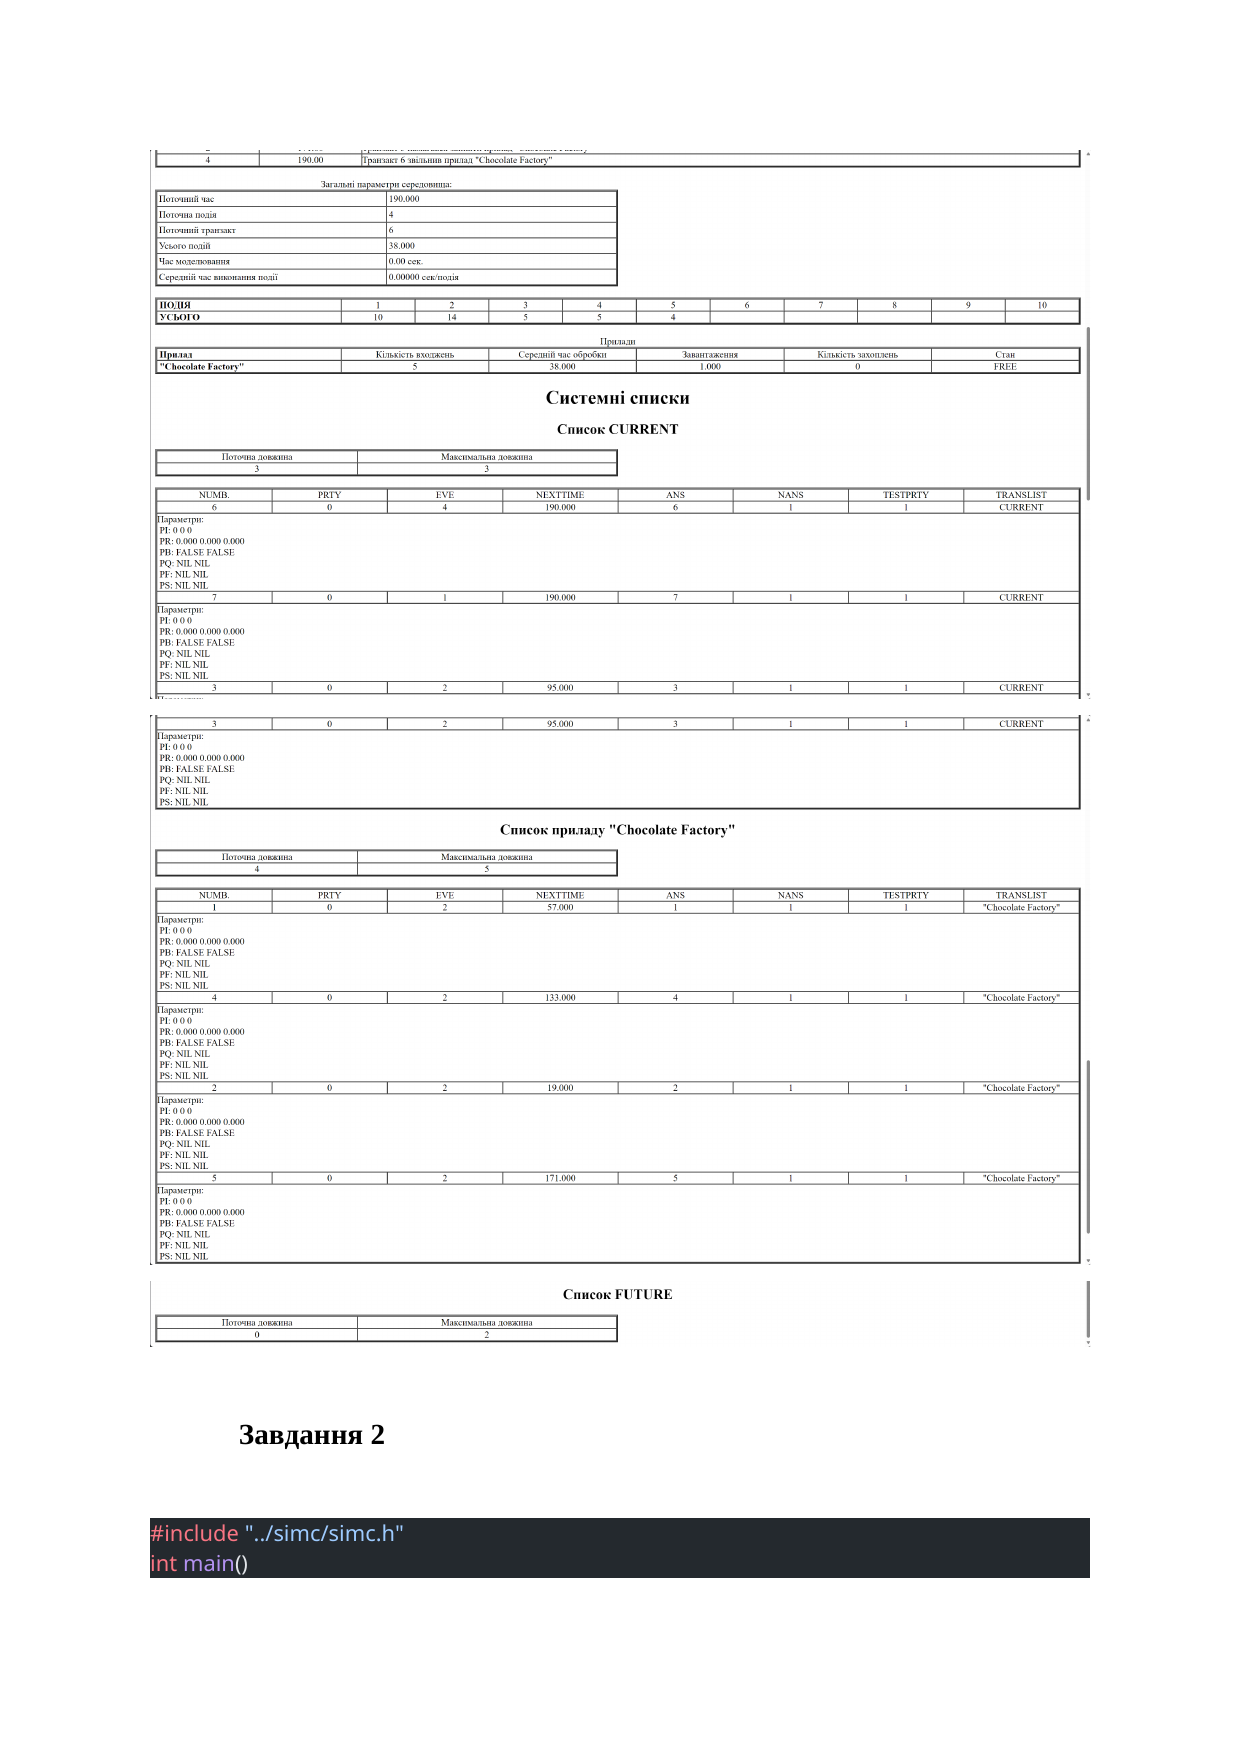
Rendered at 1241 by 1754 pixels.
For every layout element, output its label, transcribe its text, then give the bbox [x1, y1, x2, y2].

picture [150, 1281, 1091, 1347]
text Завдання 2 [150, 1417, 1090, 1451]
text int main() [150, 1548, 1090, 1578]
picture [150, 715, 1091, 1265]
text #include "../simc/simc.h" [150, 1518, 1090, 1548]
picture [150, 150, 1091, 699]
